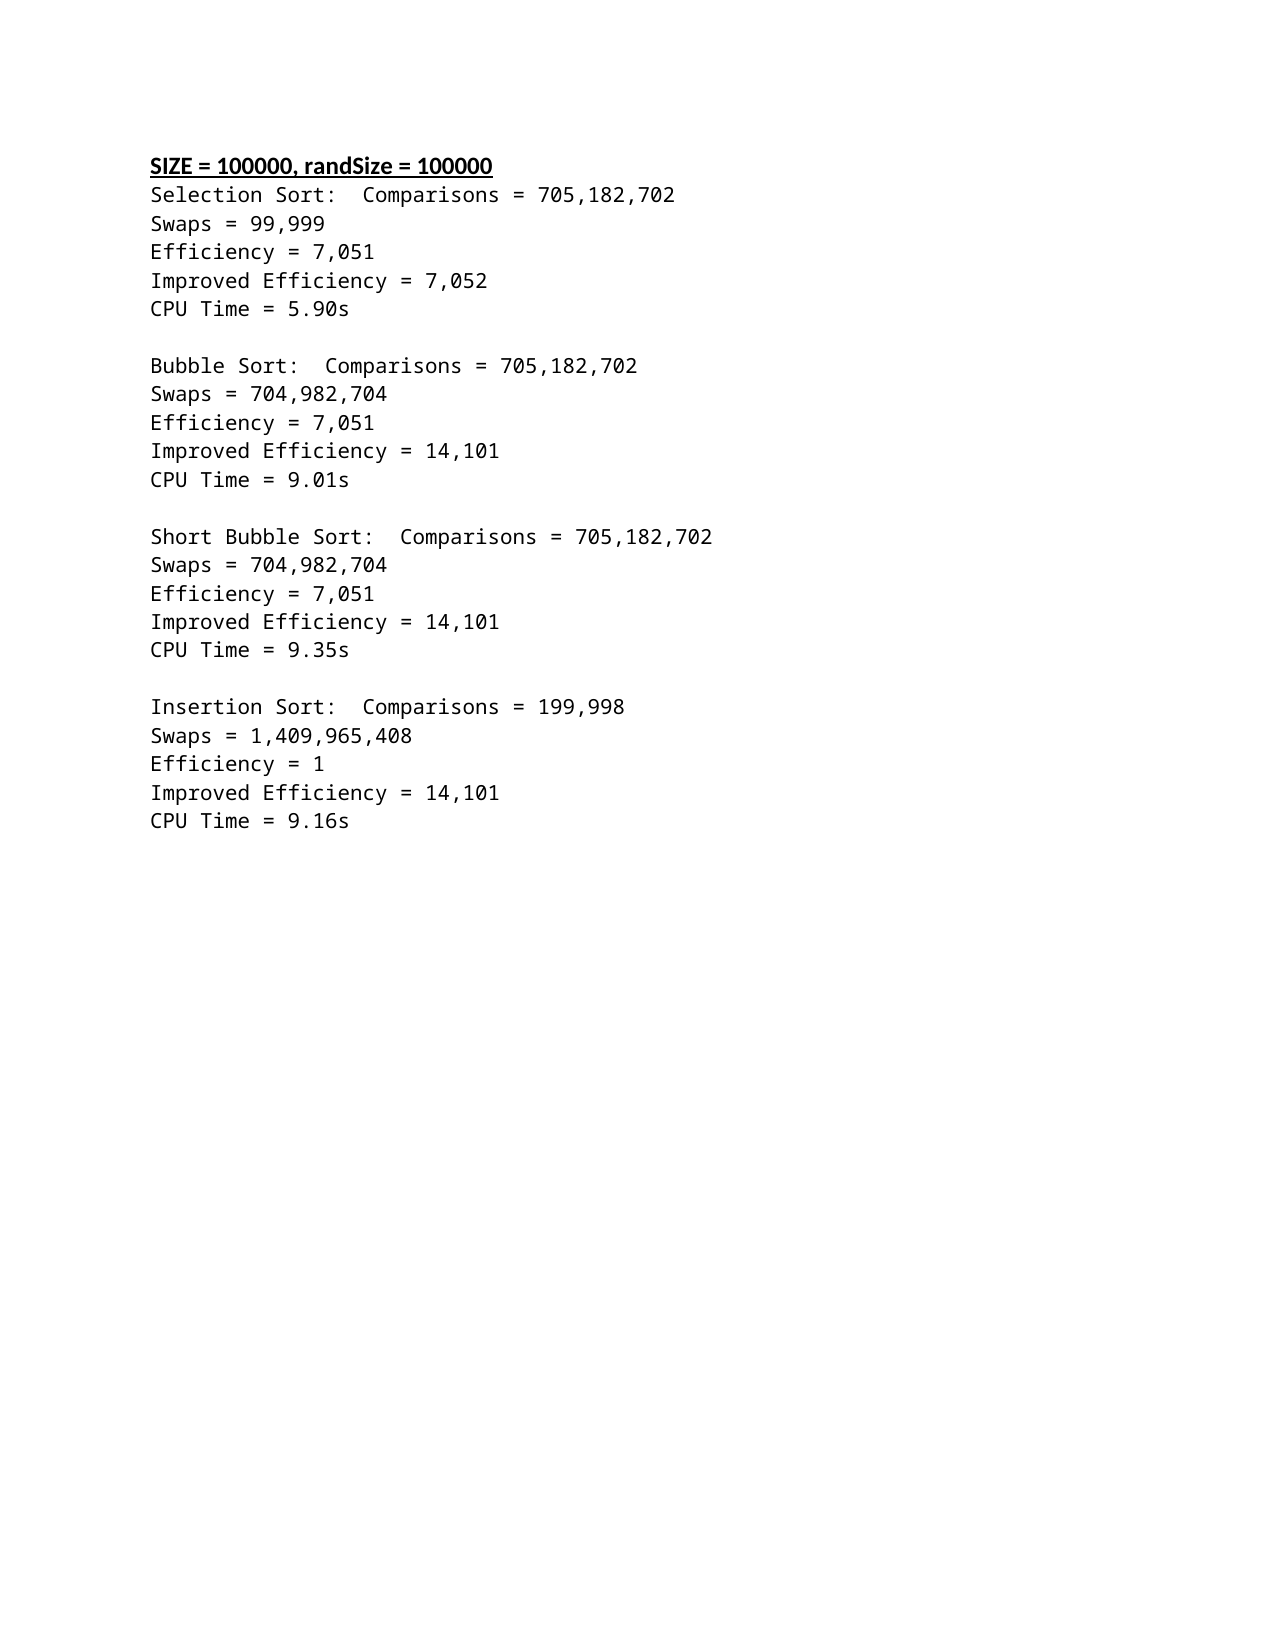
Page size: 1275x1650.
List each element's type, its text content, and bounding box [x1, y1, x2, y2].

text CPU Time = 9.35s [150, 636, 1125, 664]
text Swaps = 99,999 [150, 209, 1125, 237]
text Improved Efficiency = 7,052 [150, 266, 1125, 294]
text CPU Time = 5.90s [150, 294, 1125, 323]
text CPU Time = 9.16s [150, 806, 1125, 834]
text Insertion Sort: Comparisons = 199,998 [150, 692, 1125, 721]
text Swaps = 704,982,704 [150, 379, 1125, 408]
text Improved Efficiency = 14,101 [150, 778, 1125, 806]
text Bubble Sort: Comparisons = 705,182,702 [150, 351, 1125, 379]
text Short Bubble Sort: Comparisons = 705,182,702 [150, 522, 1125, 550]
text CPU Time = 9.01s [150, 465, 1125, 493]
text Efficiency = 7,051 [150, 408, 1125, 436]
text Swaps = 1,409,965,408 [150, 721, 1125, 749]
text Selection Sort: Comparisons = 705,182,702 [150, 181, 1125, 209]
text Improved Efficiency = 14,101 [150, 436, 1125, 465]
text Efficiency = 1 [150, 749, 1125, 778]
text Efficiency = 7,051 [150, 237, 1125, 266]
text Improved Efficiency = 14,101 [150, 607, 1125, 636]
text Swaps = 704,982,704 [150, 550, 1125, 579]
text SIZE = 100000, randSize = 100000 [150, 150, 1125, 181]
text Efficiency = 7,051 [150, 579, 1125, 607]
